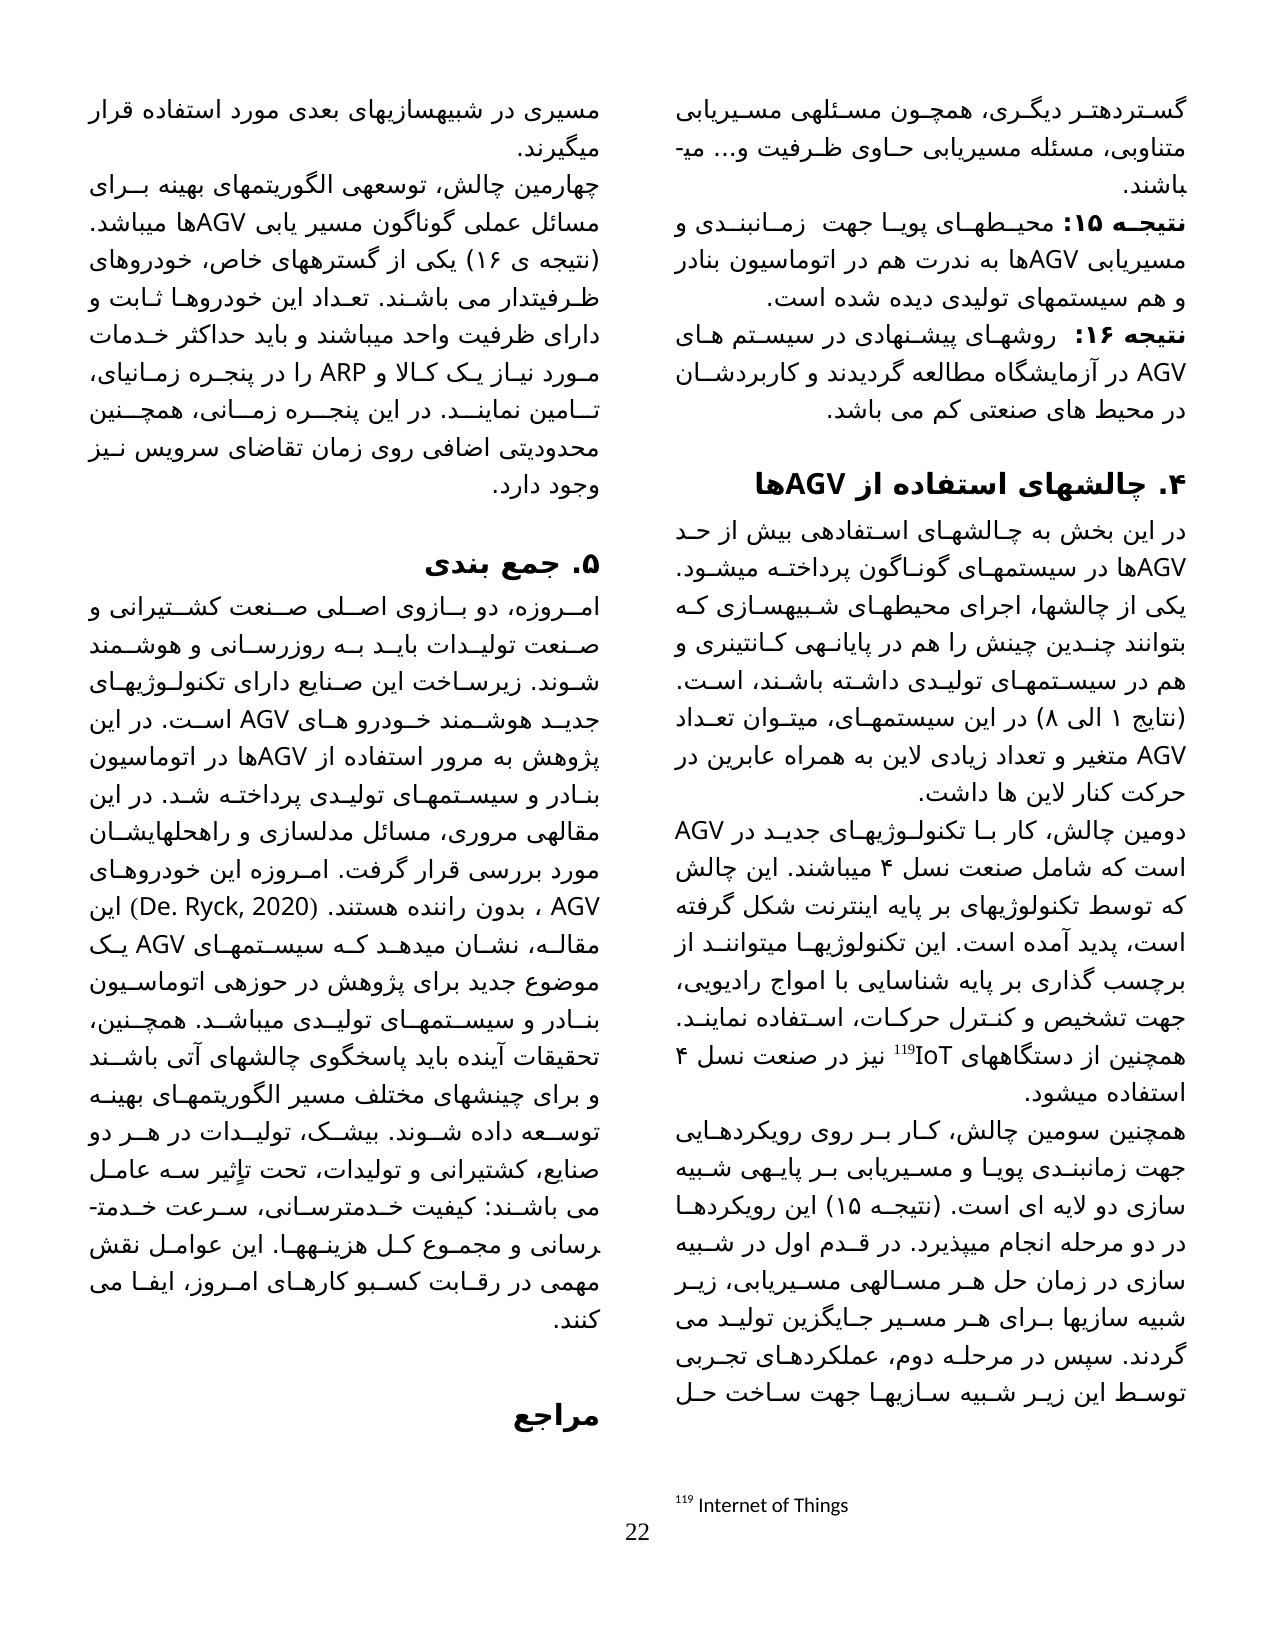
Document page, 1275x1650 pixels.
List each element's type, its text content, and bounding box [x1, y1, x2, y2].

text نتیجه ۱۵: محیطهای پویا جهت زمانبندی و مسیریابی AGVها به ندرت هم در اتوماسیون بنادر و هم سیستمهای تولیدی دیده شده است. [675, 201, 1186, 314]
text همچنین سومین چالش، کار بر روی رویکردهایی جهت زمانبندی پویا و مسیریابی بر پایهی شبیه سازی دو لایه ای است. (نتیجه ۱۵) این رویکردها در دو مرحله انجام میپذیرد. در قدم اول در شبیه سازی در زمان حل هر مسالهی مسیریابی، زیر شبیه سازیها برای هر مسیر جایگزین تولید می گردند. سپس در مرحله دوم، عملکردهای تجربی توسط این زیر شبیه سازیها جهت ساخت حل مسیری در شبیهسازیهای بعدی مورد استفاده قرار میگیرند. [89, 89, 600, 164]
text همچنین سومین چالش، کار بر روی رویکردهایی جهت زمانبندی پویا و مسیریابی بر پایهی شبیه سازی دو لایه ای است. (نتیجه ۱۵) این رویکردها در دو مرحله انجام میپذیرد. در قدم اول در شبیه سازی در زمان حل هر مسالهی مسیریابی، زیر شبیه سازیها برای هر مسیر جایگزین تولید می گردند. سپس در مرحله دوم، عملکردهای تجربی توسط این زیر شبیه سازیها جهت ساخت حل مسیری در شبیهسازیهای بعدی مورد استفاده قرار میگیرند. [675, 1109, 1186, 1409]
text در این بخش به چالشهای استفادهی بیش از حد AGVها در سیستمهای گوناگون پرداخته میشود. یکی از چالشها، اجرای محیطهای شبیهسازی که بتوانند چندین چینش را هم در پایانهی کانتینری و هم در سیستمهای تولیدی داشته باشند، است.(نتایج ۱ الی ۸) در این سیستمهای، میتوان تعداد AGV متغیر و تعداد زیادی لاین به همراه عابرین در حرکت کنار لاین ها داشت. [675, 509, 1186, 809]
text ۵. جمع بندی [89, 547, 600, 581]
text چهارمین چالش، توسعهی الگوریتمهای بهینه برای مسائل عملی گوناگون مسیر یابی AGVها میباشد. (نتیجه ی ۱۶) یکی از گسترههای خاص، خودروهای ظرفیتدار می باشند. تعداد این خودروها ثابت و دارای ظرفیت واحد میباشند و باید حداکثر خدمات مورد نیاز یک کالا و ARP را در پنجره زمانیای، تامین نمایند. در این پنجره زمانی، همچنین محدودیتی اضافی روی زمان تقاضای سرویس نیز وجود دارد. [89, 164, 600, 501]
text دومین چالش، کار با تکنولوژیهای جدید در AGV است که شامل صنعت نسل ۴ میباشند. این چالش که توسط تکنولوژیهای بر پایه اینترنت شکل گرفته است، پدید آمده است. این تکنولوژیها میتوانند از برچسب گذاری بر پایه شناسایی با امواج رادیویی، جهت تشخیص و کنترل حرکات، استفاده نمایند. همچنین از دستگاههای IoT نیز در صنعت نسل ۴ استفاده میشود. [675, 809, 1186, 1109]
text گستردهتر دیگری، همچون مسئلهی مسیریابی متناوبی، مسئله مسیریابی حاوی ظرفیت و... میباشند. [675, 89, 1186, 201]
text نتیجه ۱۶: روشهای پیشنهادی در سیستم های AGV در آزمایشگاه مطالعه گردیدند و کاربردشان در محیط های صنعتی کم می باشد. [675, 314, 1186, 426]
text امروزه، دو بازوی اصلی صنعت کشتیرانی و صنعت تولیدات باید به روزرسانی و هوشمند شوند. زیرساخت این صنایع دارای تکنولوژیهای جدید هوشمند خودرو های AGV است. در این پژوهش به مرور استفاده از AGVها در اتوماسیون بنادر و سیستمهای تولیدی پرداخته شد. در این مقالهی مروری، مسائل مدلسازی و راهحلهایشان مورد بررسی قرار گرفت. امروزه این خودروهای AGV ، بدون راننده هستند. این مقاله، نشان میدهد که سیستمهای AGV یک موضوع جدید برای پژوهش در حوزهی اتوماسیون بنادر و سیستمهای تولیدی میباشد. همچنین، تحقیقات آینده باید پاسخگوی چالشهای آتی باشند و برای چینشهای مختلف مسیر الگوریتمهای بهینه توسعه داده شوند. بیشک، تولیدات در هر دو صنایع، کشتیرانی و تولیدات، تحت تاٍثیر سه عامل می باشند: کیفیت خدمترسانی، سرعت خدمترسانی و مجموع کل هزینهها. این عوامل نقش مهمی در رقابت کسبو کارهای امروز، ایفا می کنند. [89, 586, 600, 1336]
text ۴. چالشهای استفاده از AGVها [675, 464, 1186, 503]
